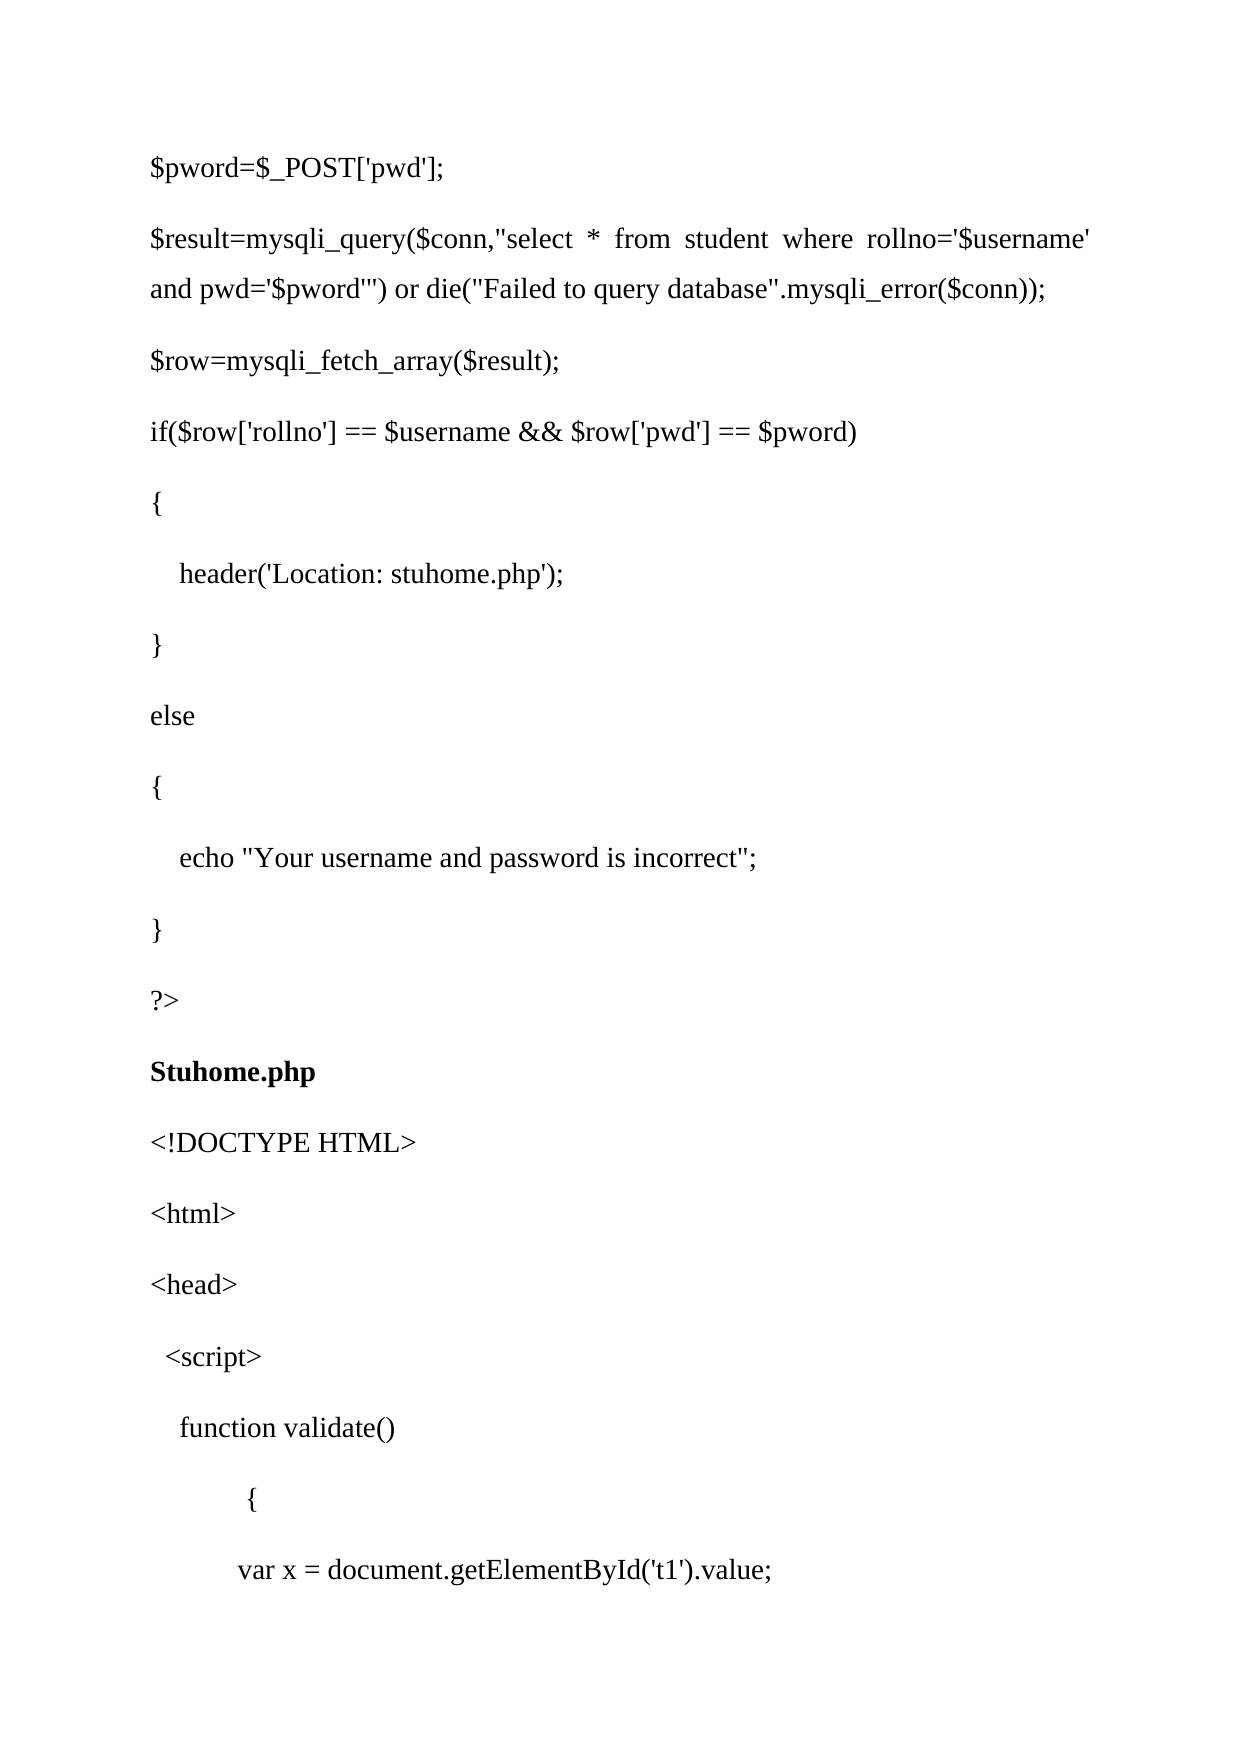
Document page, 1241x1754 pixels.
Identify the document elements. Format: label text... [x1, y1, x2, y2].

text { [150, 769, 1090, 803]
text else [150, 698, 1090, 732]
text $pword=$_POST['pwd']; [150, 150, 1090, 183]
text Stuhome.php [150, 1054, 1090, 1088]
text ?> [150, 983, 1090, 1016]
text $result=mysqli_query($conn,"select * from student where rollno='$username' and pwd='$pword'") or die("Failed to query database".mysqli_error($conn)); [150, 221, 1090, 305]
text <html> [150, 1196, 1090, 1230]
text if($row['rollno'] == $username && $row['pwd'] == $pword) [150, 414, 1090, 447]
text <!DOCTYPE HTML> [150, 1125, 1090, 1159]
text $row=mysqli_fetch_array($result); [150, 343, 1090, 376]
text <script> [150, 1339, 1090, 1372]
text var x = document.getElementById('t1').value; [150, 1552, 1090, 1586]
text { [150, 485, 1090, 518]
text } [150, 627, 1090, 661]
text function validate() [150, 1410, 1090, 1443]
text <head> [150, 1267, 1090, 1301]
text { [150, 1481, 1090, 1514]
text echo "Your username and password is incorrect"; [150, 841, 1090, 874]
text header('Location: stuhome.php'); [150, 556, 1090, 589]
text } [150, 912, 1090, 945]
